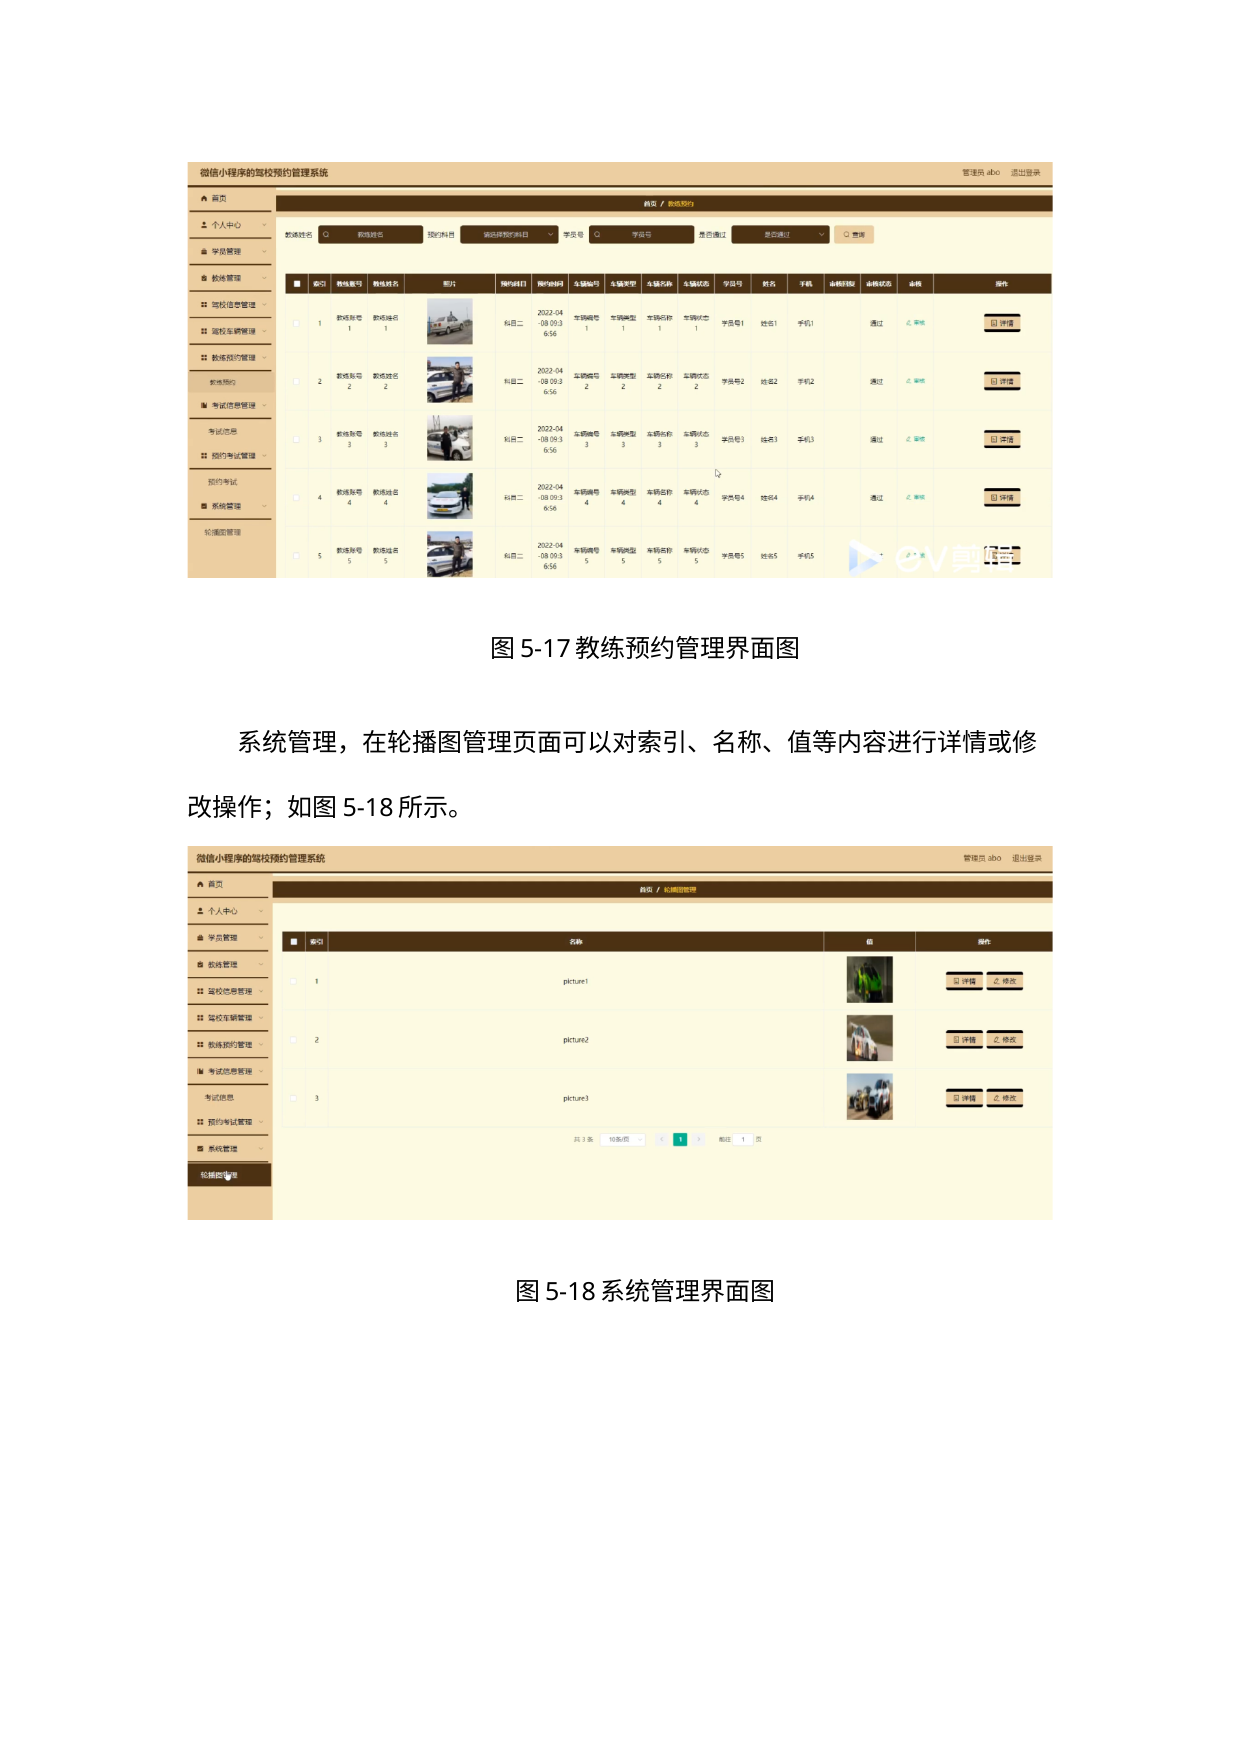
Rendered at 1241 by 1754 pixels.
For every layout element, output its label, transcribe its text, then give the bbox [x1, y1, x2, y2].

picture [187, 846, 1053, 1220]
text 图5-17教练预约管理界面图 [187, 614, 1053, 679]
picture [187, 162, 1053, 578]
text 系统管理，在轮播图管理页面可以对索引、名称、值等内容进行详情或修改操作；如图5-18所示。 [187, 708, 1053, 846]
text 图5-18系统管理界面图 [187, 1257, 1053, 1322]
